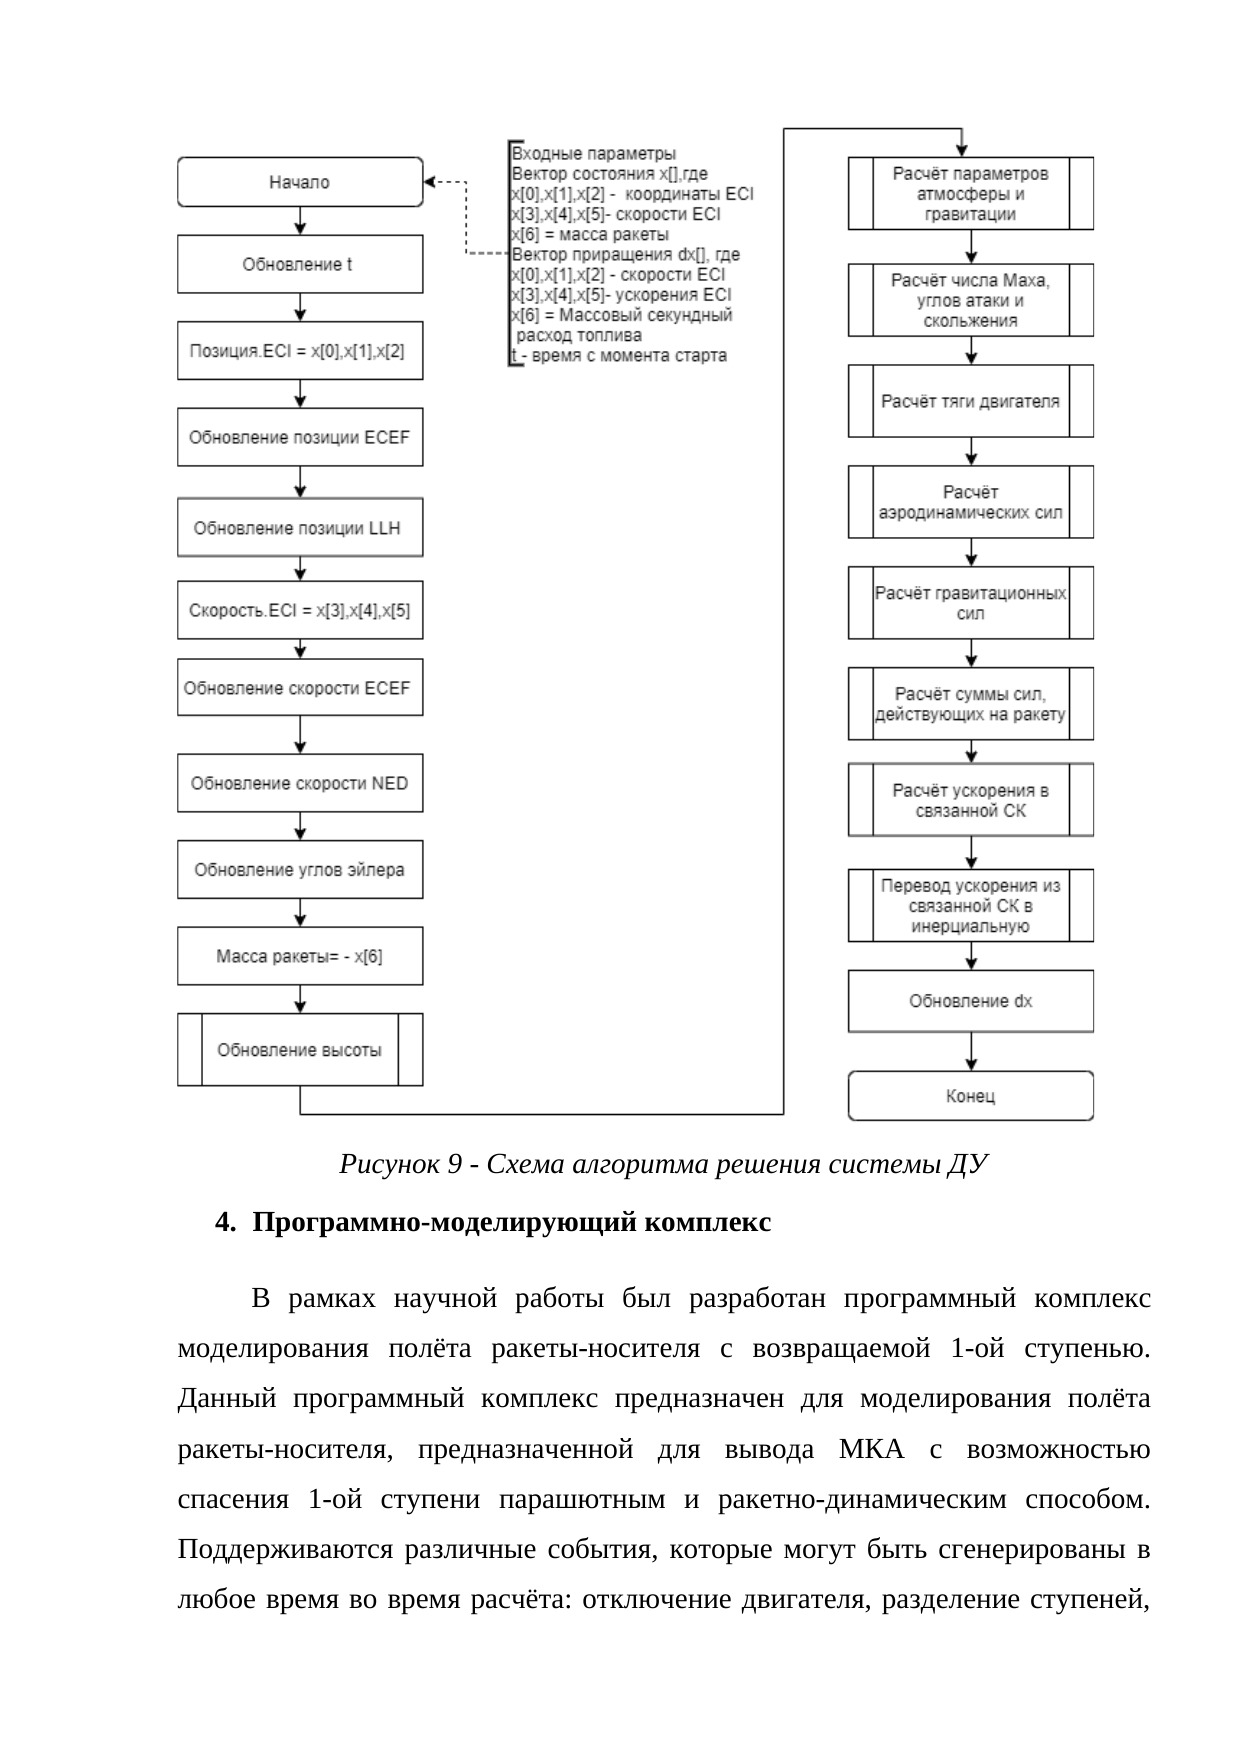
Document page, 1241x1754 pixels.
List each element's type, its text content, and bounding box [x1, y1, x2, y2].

picture [177, 118, 1095, 1127]
text Рисунок 9 - Схема алгоритма решения системы ДУ [177, 1146, 1152, 1179]
subtitle Программно-моделирующий комплекс [215, 1204, 1152, 1238]
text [177, 1280, 1152, 1615]
